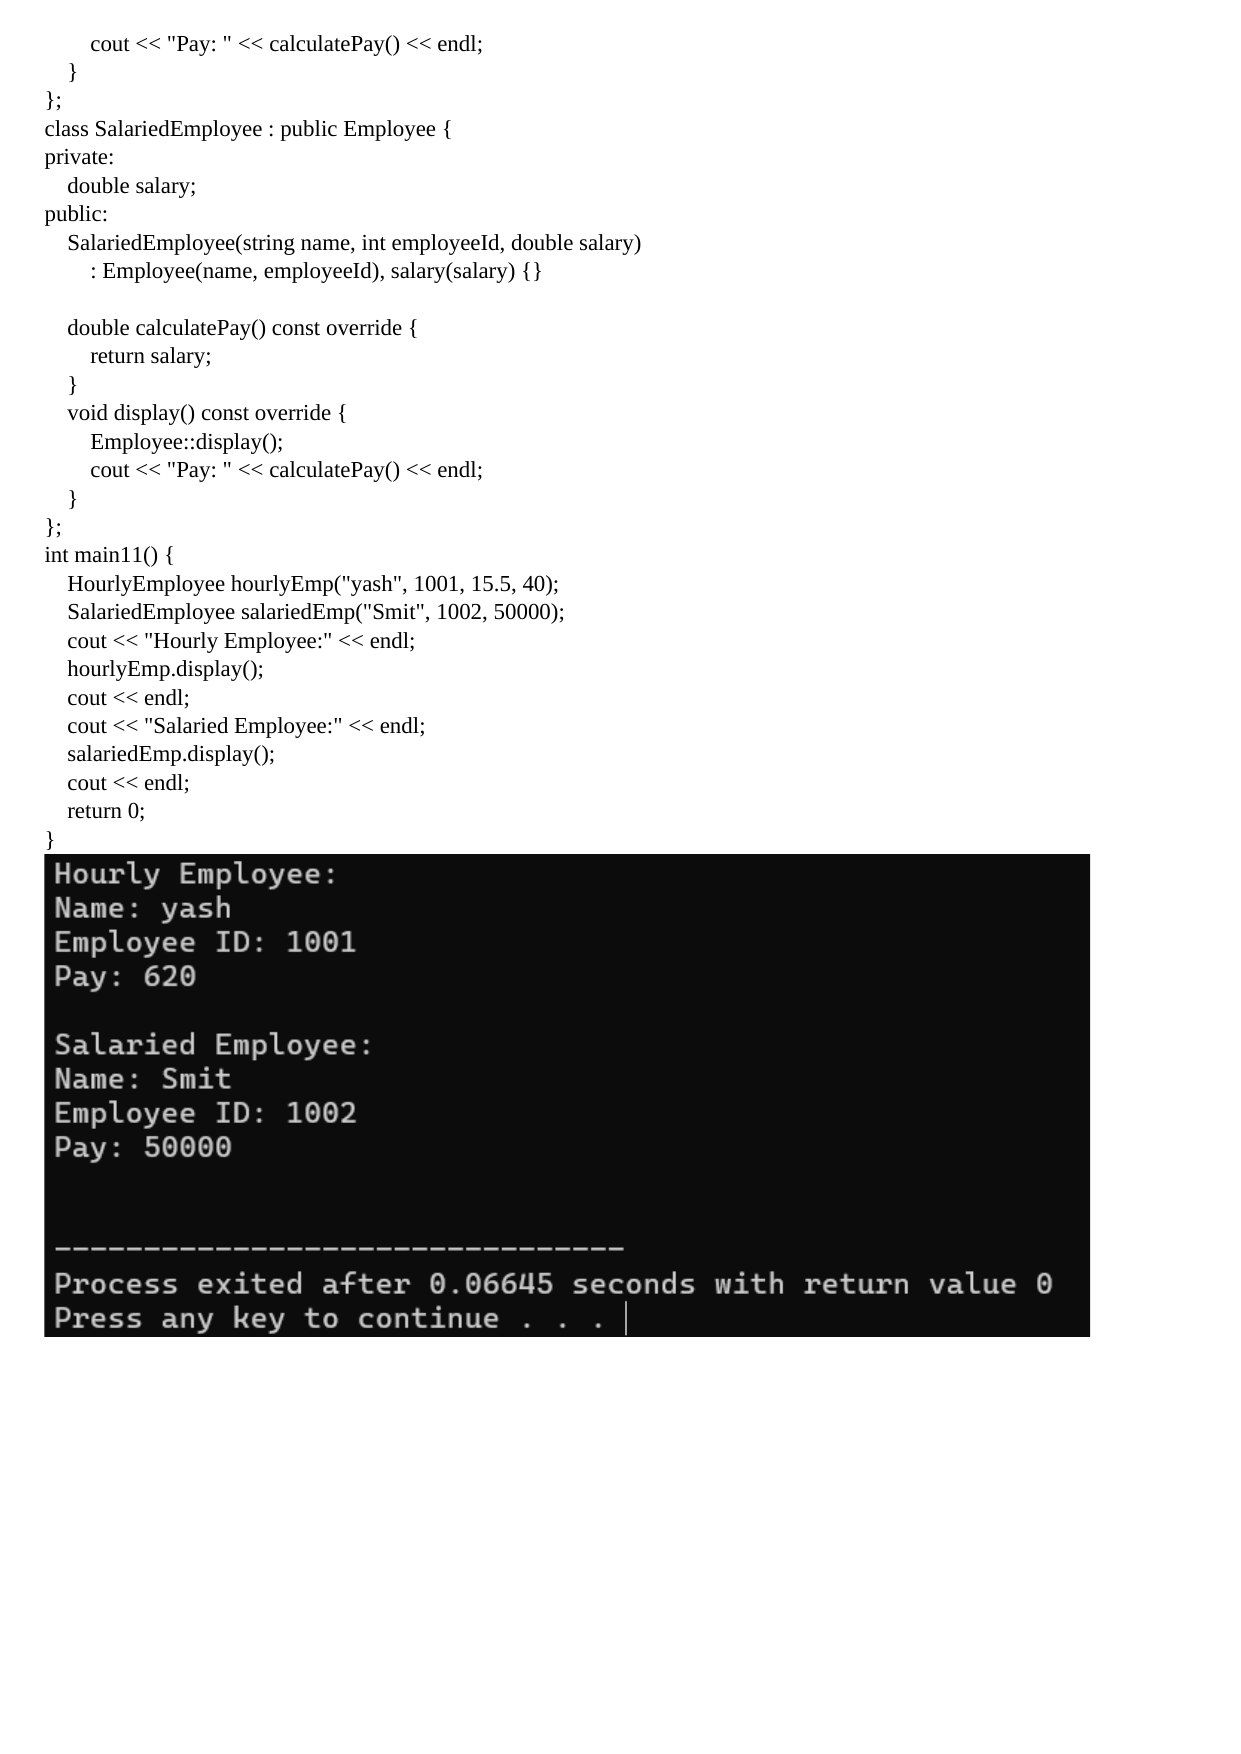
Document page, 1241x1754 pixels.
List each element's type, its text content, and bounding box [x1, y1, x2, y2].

text void display() const override { [44, 399, 1090, 426]
text cout << "Pay: " << calculatePay() << endl; [44, 456, 1090, 482]
text return 0; [44, 797, 1090, 824]
text salariedEmp.display(); [44, 741, 1090, 767]
text SalariedEmployee(string name, int employeeId, double salary) [44, 229, 1090, 255]
text double salary; [44, 172, 1090, 198]
text return salary; [44, 342, 1090, 369]
text Employee::display(); [44, 428, 1090, 454]
text : Employee(name, employeeId), salary(salary) {} [44, 257, 1090, 283]
text } [44, 484, 1090, 511]
text SalariedEmployee salariedEmp("Smit", 1002, 50000); [44, 598, 1090, 625]
text class SalariedEmployee : public Employee { [44, 115, 1090, 141]
text cout << "Salaried Employee:" << endl; [44, 712, 1090, 738]
text double calculatePay() const override { [44, 314, 1090, 340]
text cout << endl; [44, 684, 1090, 710]
text } [44, 371, 1090, 397]
text } [44, 826, 1090, 852]
text private: [44, 143, 1090, 170]
text HourlyEmployee hourlyEmp("yash", 1001, 15.5, 40); [44, 570, 1090, 596]
picture [44, 854, 1091, 1337]
text } [44, 58, 1090, 84]
text int main11() { [44, 541, 1090, 568]
text }; [44, 513, 1090, 539]
text hourlyEmp.display(); [44, 655, 1090, 682]
text public: [44, 200, 1090, 227]
text }; [44, 86, 1090, 113]
text cout << "Pay: " << calculatePay() << endl; [44, 29, 1090, 56]
text cout << endl; [44, 769, 1090, 795]
text cout << "Hourly Employee:" << endl; [44, 627, 1090, 653]
